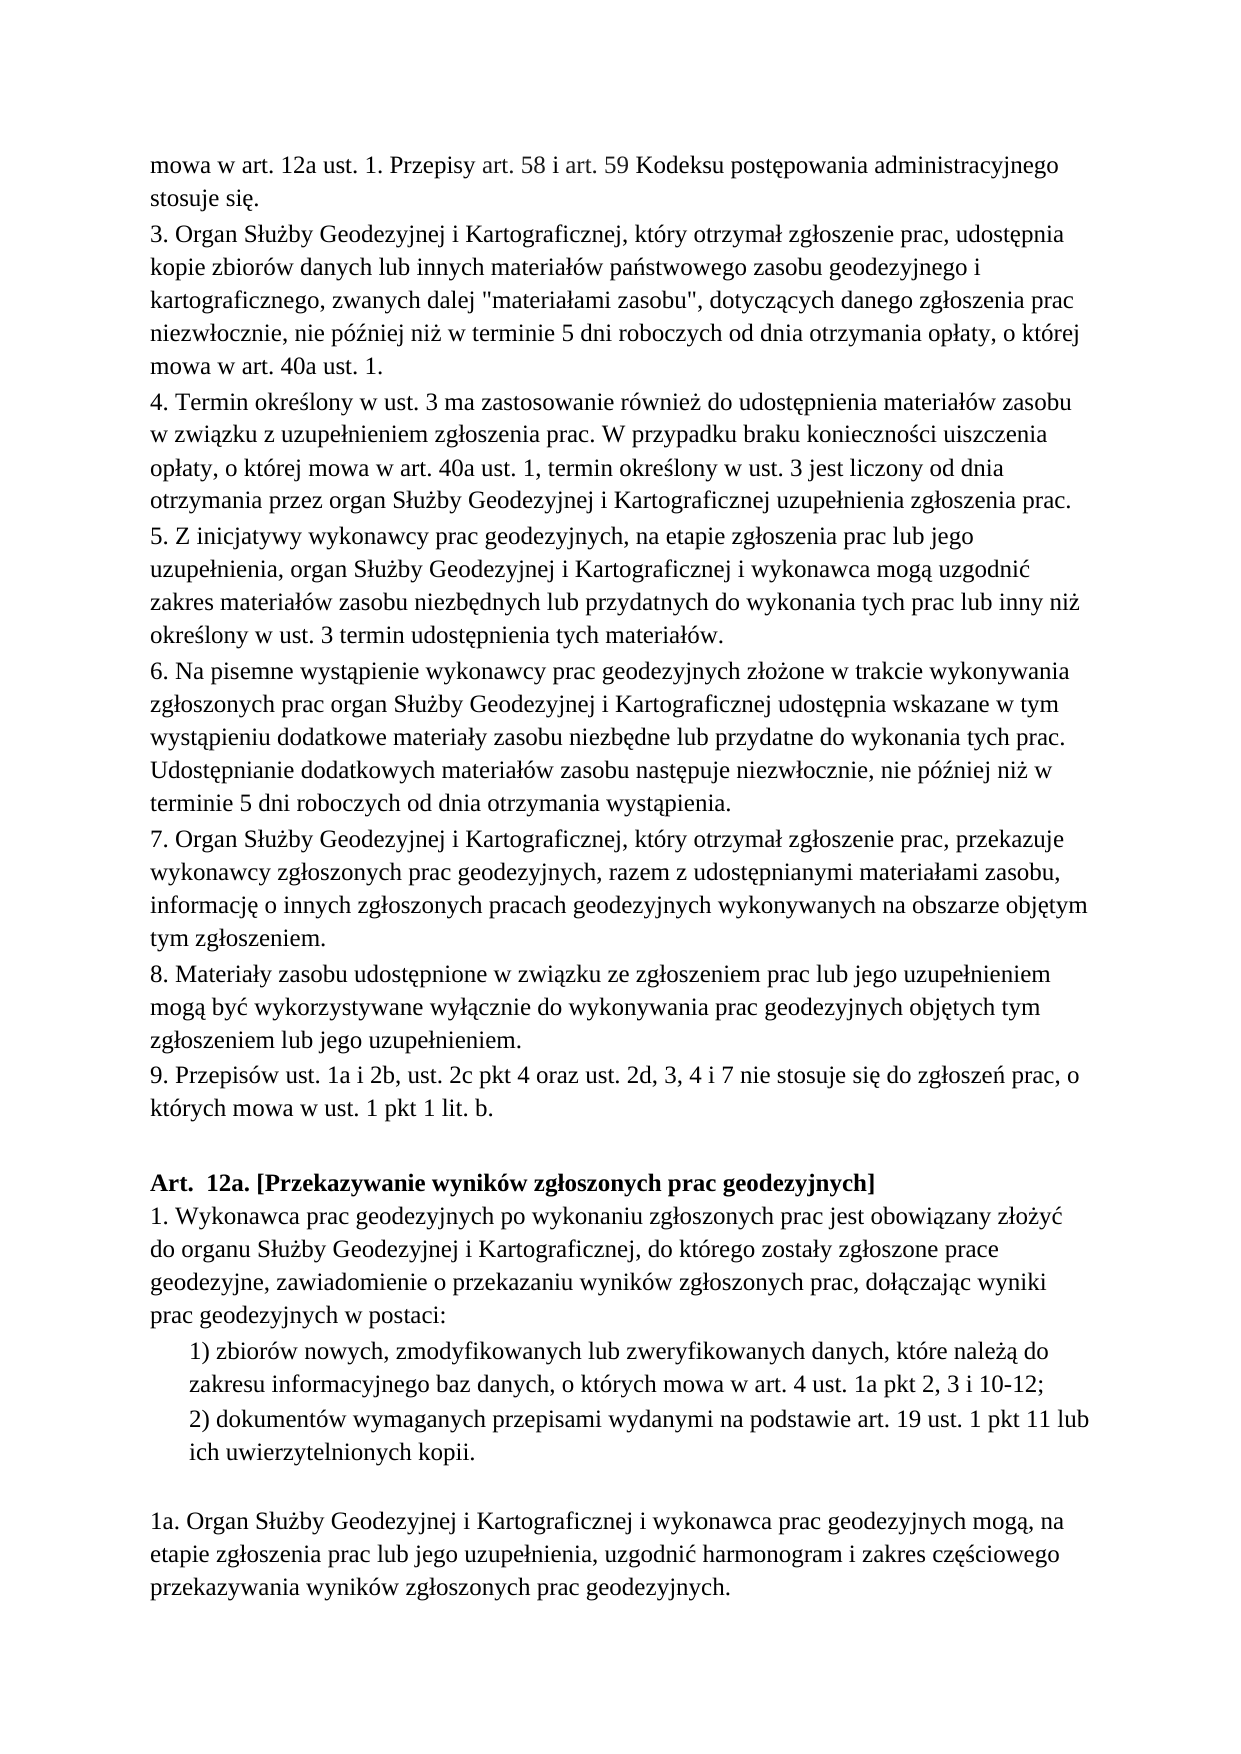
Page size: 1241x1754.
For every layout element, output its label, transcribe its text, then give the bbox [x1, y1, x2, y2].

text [150, 150, 1090, 212]
text 7. Organ Służby Geodezyjnej i Kartograficznej, który otrzymał zgłoszenie prac, przekazuje wykonawcy zgłoszonych prac geodezyjnych, razem z udostępnianymi materiałami zasobu, informację o innych zgłoszonych pracach geodezyjnych wykonywanych na obszarze objętym tym zgłoszeniem. [150, 824, 1090, 952]
text 4. Termin określony w ust. 3 ma zastosowanie również do udostępnienia materiałów zasobu w związku z uzupełnieniem zgłoszenia prac. W przypadku braku konieczności uiszczenia opłaty, o której mowa w art. 40a ust. 1, termin określony w ust. 3 jest liczony od dnia otrzymania przez organ Służby Geodezyjnej i Kartograficznej uzupełnienia zgłoszenia prac. [150, 387, 1090, 514]
text 2) dokumentów wymaganych przepisami wydanymi na podstawie art. 19 ust. 1 pkt 11 lub ich uwierzytelnionych kopii. [189, 1404, 1090, 1466]
text 1. Wykonawca prac geodezyjnych po wykonaniu zgłoszonych prac jest obowiązany złożyć do organu Służby Geodezyjnej i Kartograficznej, do którego zostały zgłoszone prace geodezyjne, zawiadomienie o przekazaniu wyników zgłoszonych prac, dołączając wyniki prac geodezyjnych w postaci: [150, 1201, 1090, 1329]
text Art. 12a. [Przekazywanie wyników zgłoszonych prac geodezyjnych] [150, 1168, 1090, 1197]
text 5. Z inicjatywy wykonawcy prac geodezyjnych, na etapie zgłoszenia prac lub jego uzupełnienia, organ Służby Geodezyjnej i Kartograficznej i wykonawca mogą uzgodnić zakres materiałów zasobu niezbędnych lub przydatnych do wykonania tych prac lub inny niż określony w ust. 3 termin udostępnienia tych materiałów. [150, 521, 1090, 649]
text 1a. Organ Służby Geodezyjnej i Kartograficznej i wykonawca prac geodezyjnych mogą, na etapie zgłoszenia prac lub jego uzupełnienia, uzgodnić harmonogram i zakres częściowego przekazywania wyników zgłoszonych prac geodezyjnych. [150, 1506, 1090, 1601]
text 8. Materiały zasobu udostępnione w związku ze zgłoszeniem prac lub jego uzupełnieniem mogą być wykorzystywane wyłącznie do wykonywania prac geodezyjnych objętych tym zgłoszeniem lub jego uzupełnieniem. [150, 959, 1090, 1053]
text 1) zbiorów nowych, zmodyfikowanych lub zweryfikowanych danych, które należą do zakresu informacyjnego baz danych, o których mowa w art. 4 ust. 1a pkt 2, 3 i 10-12; [189, 1336, 1090, 1397]
text 6. Na pisemne wystąpienie wykonawcy prac geodezyjnych złożone w trakcie wykonywania zgłoszonych prac organ Służby Geodezyjnej i Kartograficznej udostępnia wskazane w tym wystąpieniu dodatkowe materiały zasobu niezbędne lub przydatne do wykonania tych prac. Udostępnianie dodatkowych materiałów zasobu następuje niezwłocznie, nie później niż w terminie 5 dni roboczych od dnia otrzymania wystąpienia. [150, 656, 1090, 817]
text 3. Organ Służby Geodezyjnej i Kartograficznej, który otrzymał zgłoszenie prac, udostępnia kopie zbiorów danych lub innych materiałów państwowego zasobu geodezyjnego i kartograficznego, zwanych dalej "materiałami zasobu", dotyczących danego zgłoszenia prac niezwłocznie, nie później niż w terminie 5 dni roboczych od dnia otrzymania opłaty, o której mowa w art. 40a ust. 1. [150, 219, 1090, 379]
text 9. Przepisów ust. 1a i 2b, ust. 2c pkt 4 oraz ust. 2d, 3, 4 i 7 nie stosuje się do zgłoszeń prac, o których mowa w ust. 1 pkt 1 lit. b. [150, 1061, 1090, 1122]
